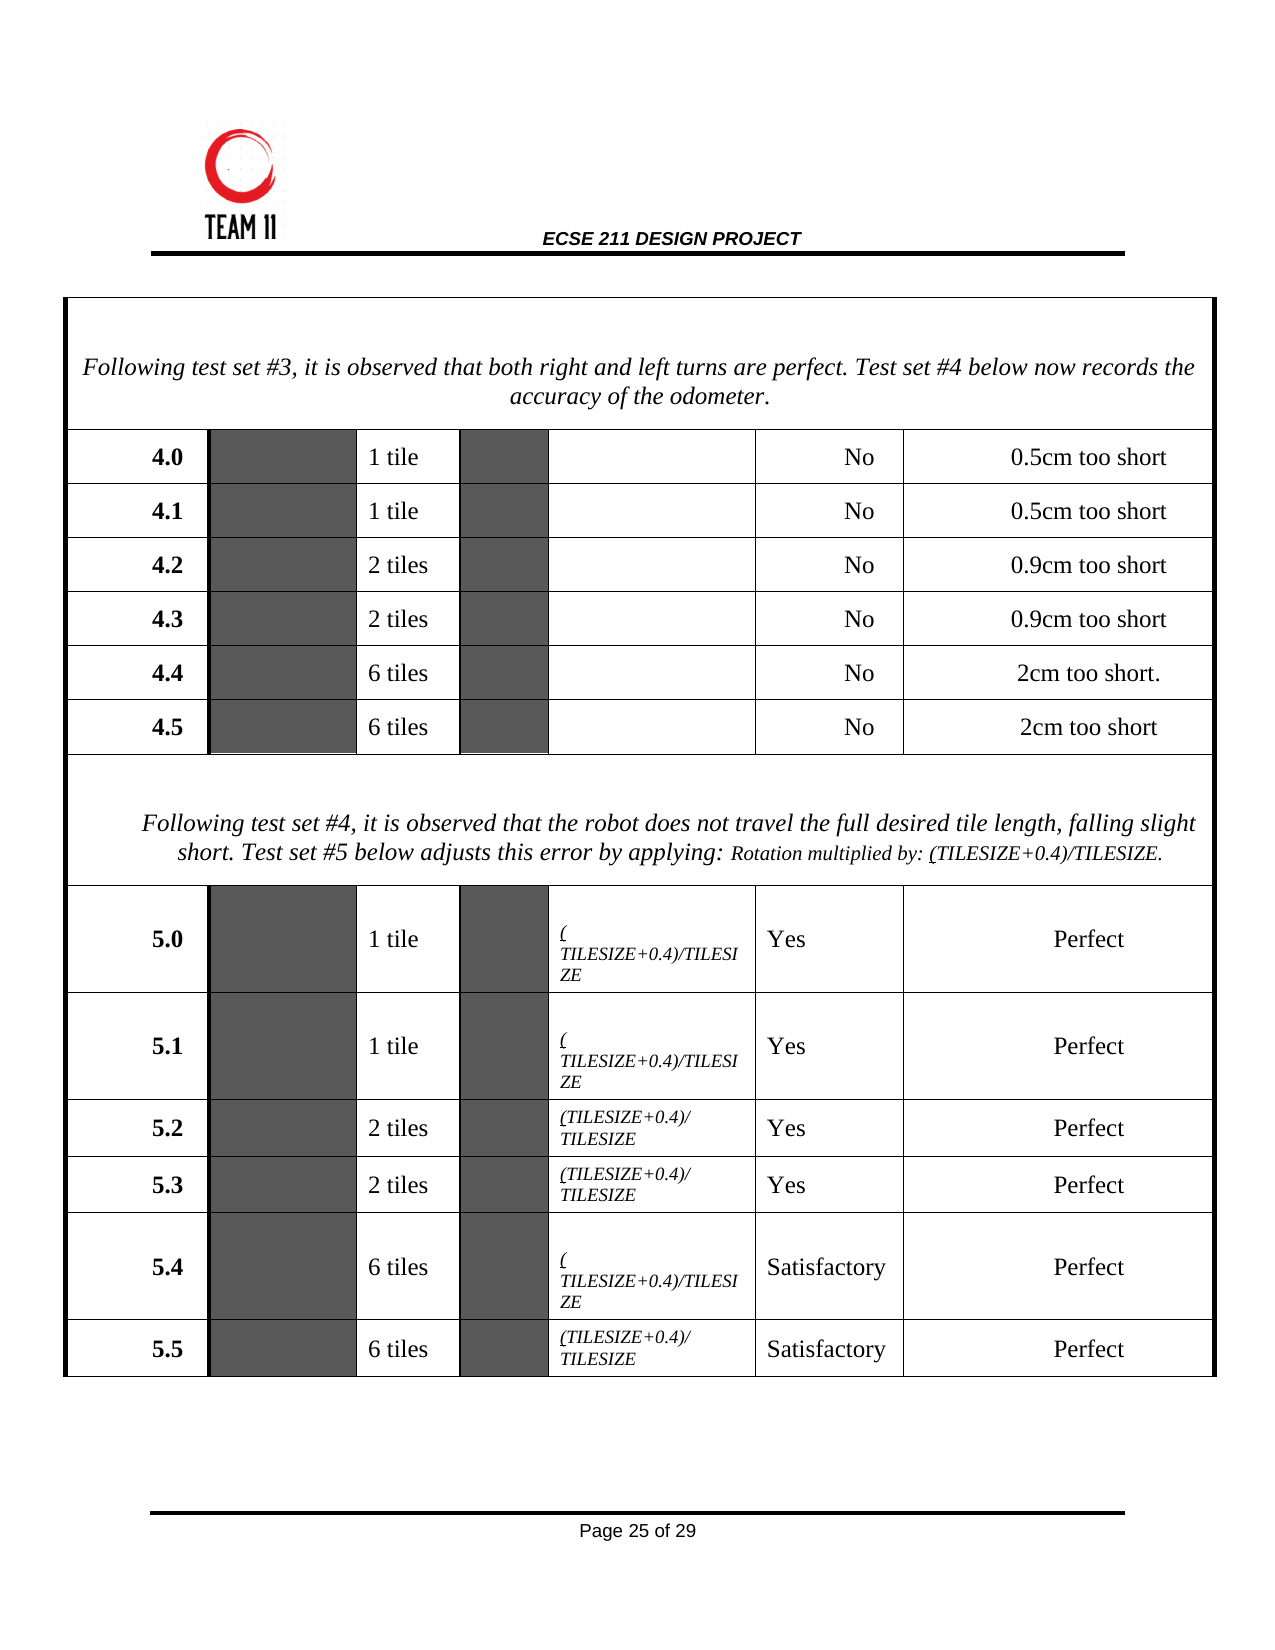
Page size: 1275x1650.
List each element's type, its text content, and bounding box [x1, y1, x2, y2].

table_cell 1 tile [357, 430, 459, 483]
table_cell [549, 592, 755, 645]
table_cell [211, 646, 356, 699]
table_cell 4.5 [68, 700, 207, 753]
table_cell 2 tiles [357, 592, 459, 645]
table_cell [211, 1320, 356, 1376]
table_cell [211, 700, 356, 753]
table_cell (TILESIZE+0.4)/TILESIZE [549, 886, 755, 992]
table_cell Yes [756, 1100, 903, 1156]
table_cell [211, 592, 356, 645]
table_cell [461, 538, 548, 591]
table_cell No [756, 430, 903, 483]
table_cell [549, 484, 755, 537]
table_cell 0.9cm too short [904, 538, 1212, 591]
table_cell 0.5cm too short [904, 484, 1212, 537]
table_cell 5.5 [68, 1320, 207, 1376]
table_cell 4.3 [68, 592, 207, 645]
table_cell 2 tiles [357, 1157, 459, 1212]
table_cell 2cm too short [904, 700, 1212, 753]
table_cell Yes [756, 886, 903, 992]
table_cell [211, 1100, 356, 1156]
table_cell 5.1 [68, 993, 207, 1099]
table_cell 6 tiles [357, 646, 459, 699]
table_cell [461, 700, 548, 753]
table_cell 2cm too short. [904, 646, 1212, 699]
table_cell Satisfactory [756, 1320, 903, 1376]
table_cell 6 tiles [357, 1320, 459, 1376]
table_cell 1 tile [357, 993, 459, 1099]
table_cell Following test set #4, it is observed that the robot does not travel the full desired tile length, falling slight short. Test set #5 below adjusts this error by applying: Rotation multiplied by: (TILESIZE+0.4)/TILESIZE. [68, 755, 1212, 885]
table_cell [211, 1213, 356, 1319]
table_cell 0.9cm too short [904, 592, 1212, 645]
table_cell Yes [756, 993, 903, 1099]
table_cell [461, 1157, 548, 1212]
table_cell 5.0 [68, 886, 207, 992]
table_cell [211, 993, 356, 1099]
table_cell (TILESIZE+0.4)/TILESIZE [549, 1213, 755, 1319]
table_cell [461, 430, 548, 483]
table_cell [461, 1100, 548, 1156]
table_cell No [756, 484, 903, 537]
table_cell 4.4 [68, 646, 207, 699]
table_cell 4.2 [68, 538, 207, 591]
table_cell Perfect [904, 1100, 1212, 1156]
table_cell Yes [756, 1157, 903, 1212]
table_cell [211, 484, 356, 537]
table_cell [549, 430, 755, 483]
table_cell Perfect [904, 1213, 1212, 1319]
table_cell [461, 993, 548, 1099]
table_cell 0.5cm too short [904, 430, 1212, 483]
table_cell 5.3 [68, 1157, 207, 1212]
table_cell [461, 886, 548, 992]
table_cell Satisfactory [756, 1213, 903, 1319]
table_cell [211, 430, 356, 483]
table_cell (TILESIZE+0.4)/TILESIZE [549, 993, 755, 1099]
table_cell No [756, 538, 903, 591]
table_cell No [756, 592, 903, 645]
table_cell [461, 646, 548, 699]
table_cell 6 tiles [357, 1213, 459, 1319]
table_cell No [756, 646, 903, 699]
table_cell (TILESIZE+0.4)/TILESIZE [549, 1100, 755, 1156]
table_cell No [756, 700, 903, 753]
table_cell [549, 538, 755, 591]
table_cell [461, 484, 548, 537]
table_cell Following test set #3, it is observed that both right and left turns are perfect. Test set #4 below now records the accuracy of the odometer. [68, 298, 1212, 428]
table_cell Perfect [904, 886, 1212, 992]
table_cell [211, 886, 356, 992]
table_cell Perfect [904, 993, 1212, 1099]
table_cell [461, 1320, 548, 1376]
table_cell 2 tiles [357, 538, 459, 591]
table_cell 1 tile [357, 484, 459, 537]
table_cell [461, 1213, 548, 1319]
table_cell 6 tiles [357, 700, 459, 753]
picture [197, 120, 286, 245]
table_cell [211, 538, 356, 591]
table_cell (TILESIZE+0.4)/TILESIZE [549, 1157, 755, 1212]
table_cell [211, 1157, 356, 1212]
table_cell Perfect [904, 1320, 1212, 1376]
table_cell [549, 646, 755, 699]
table_cell 1 tile [357, 886, 459, 992]
table_cell 4.1 [68, 484, 207, 537]
table_cell Perfect [904, 1157, 1212, 1212]
table_cell 5.2 [68, 1100, 207, 1156]
table_cell (TILESIZE+0.4)/TILESIZE [549, 1320, 755, 1376]
table_cell [549, 700, 755, 753]
table_cell 5.4 [68, 1213, 207, 1319]
table_cell [461, 592, 548, 645]
table_cell 4.0 [68, 430, 207, 483]
table_cell 2 tiles [357, 1100, 459, 1156]
